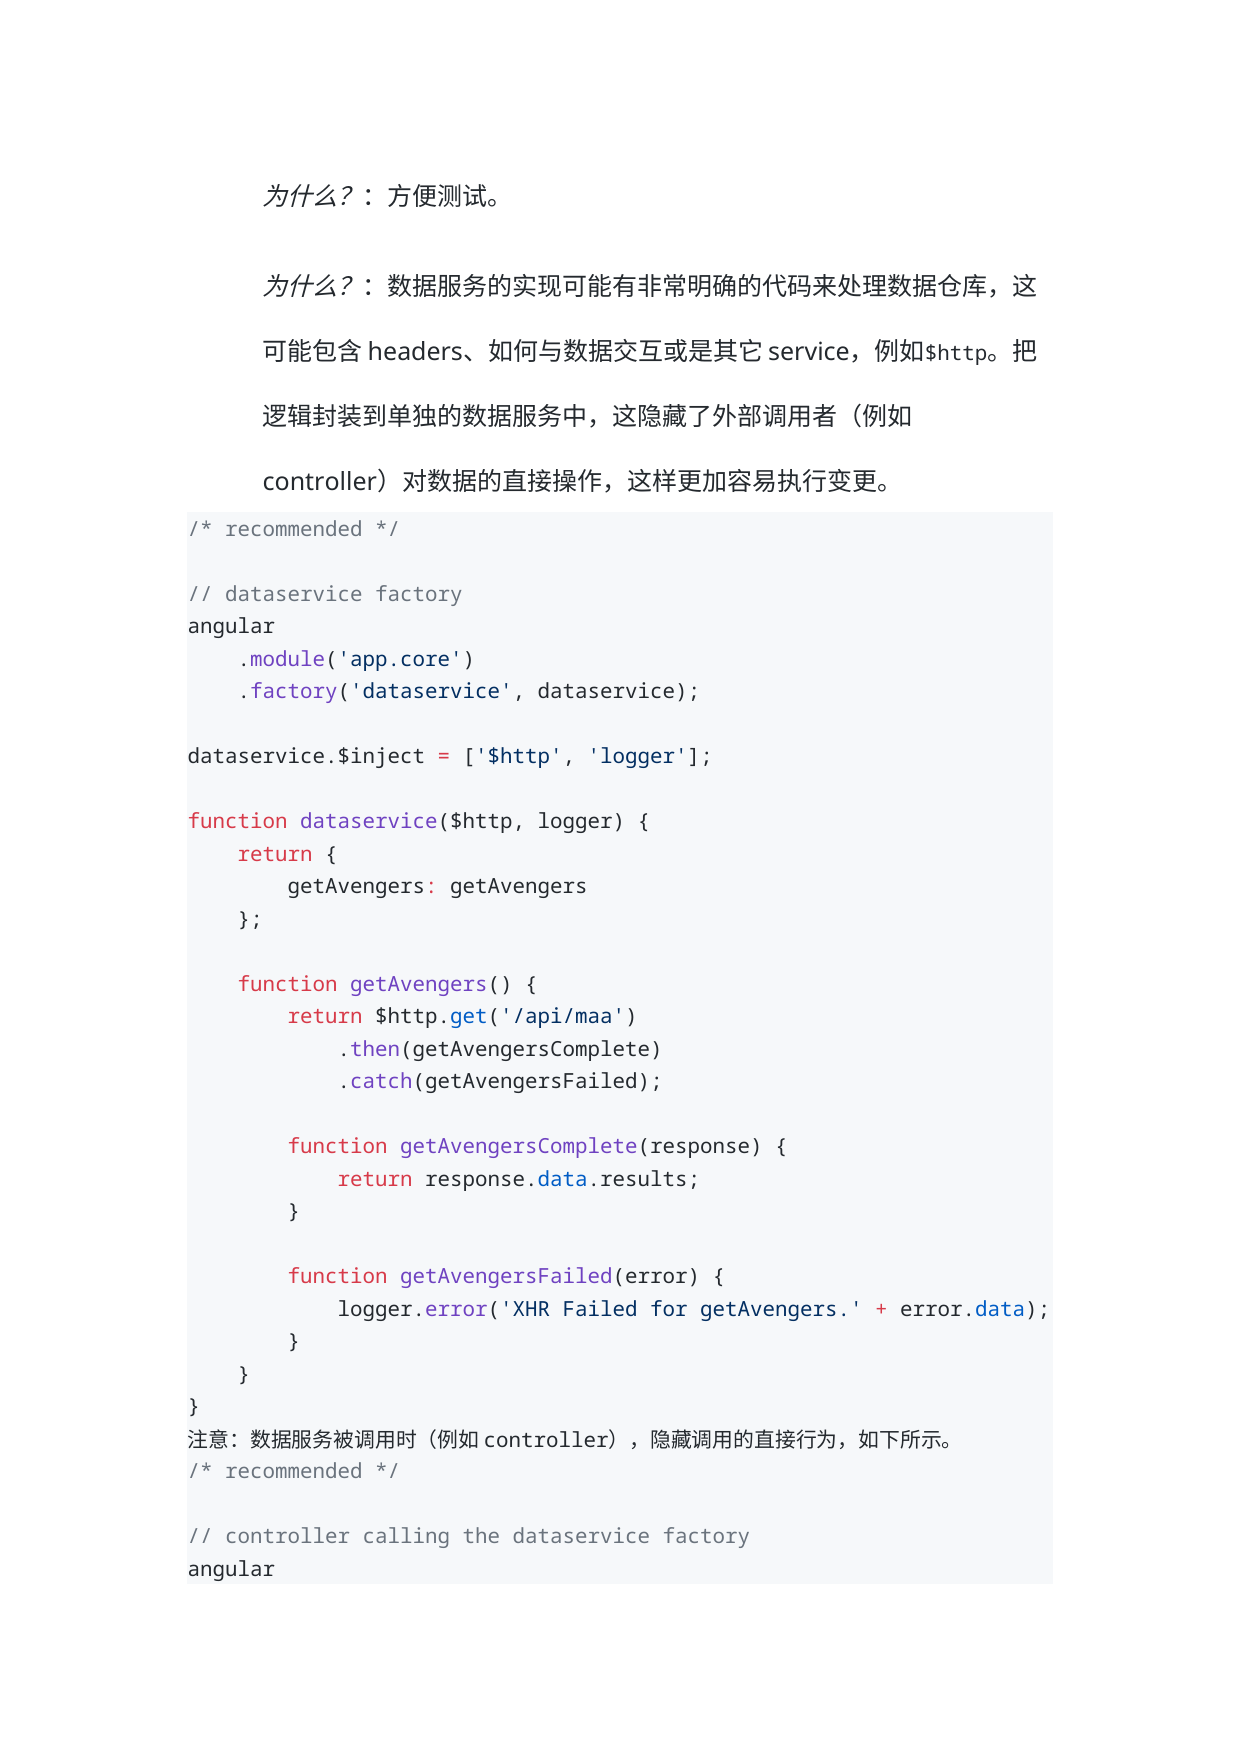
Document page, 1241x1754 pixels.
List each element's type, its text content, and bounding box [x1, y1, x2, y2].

text function getAvengersComplete(response) { [187, 1129, 1053, 1162]
text .module('app.core') [187, 642, 1053, 674]
text /* recommended */ [187, 512, 1053, 544]
text function dataservice($http, logger) { [187, 804, 1053, 837]
text dataservice.$inject = ['$http', 'logger']; [187, 739, 1053, 772]
text } [187, 1357, 1053, 1389]
text return response.data.results; [187, 1162, 1053, 1194]
text } [187, 1389, 1053, 1422]
text .factory('dataservice', dataservice); [187, 674, 1053, 707]
text 为什么？：方便测试。 [262, 162, 1053, 227]
text // controller calling the dataservice factory [187, 1519, 1053, 1552]
text 为什么？：数据服务的实现可能有非常明确的代码来处理数据仓库，这可能包含headers、如何与数据交互或是其它service，例如$http。把逻辑封装到单独的数据服务中，这隐藏了外部调用者（例如controller）对数据的直接操作，这样更加容易执行变更。 [262, 252, 1053, 512]
text } [187, 1324, 1053, 1357]
text function getAvengersFailed(error) { [187, 1259, 1053, 1292]
text .then(getAvengersComplete) [187, 1032, 1053, 1064]
text function getAvengers() { [187, 967, 1053, 999]
text .catch(getAvengersFailed); [187, 1064, 1053, 1097]
text angular [187, 1552, 1053, 1584]
text logger.error('XHR Failed for getAvengers.' + error.data); [187, 1292, 1053, 1324]
text angular [187, 609, 1053, 642]
text } [187, 1194, 1053, 1227]
text // dataservice factory [187, 577, 1053, 609]
text }; [187, 902, 1053, 934]
text return $http.get('/api/maa') [187, 999, 1053, 1032]
text 注意：数据服务被调用时（例如controller），隐藏调用的直接行为，如下所示。 [187, 1422, 1053, 1454]
text return { [187, 837, 1053, 869]
text getAvengers: getAvengers [187, 869, 1053, 902]
text /* recommended */ [187, 1454, 1053, 1487]
